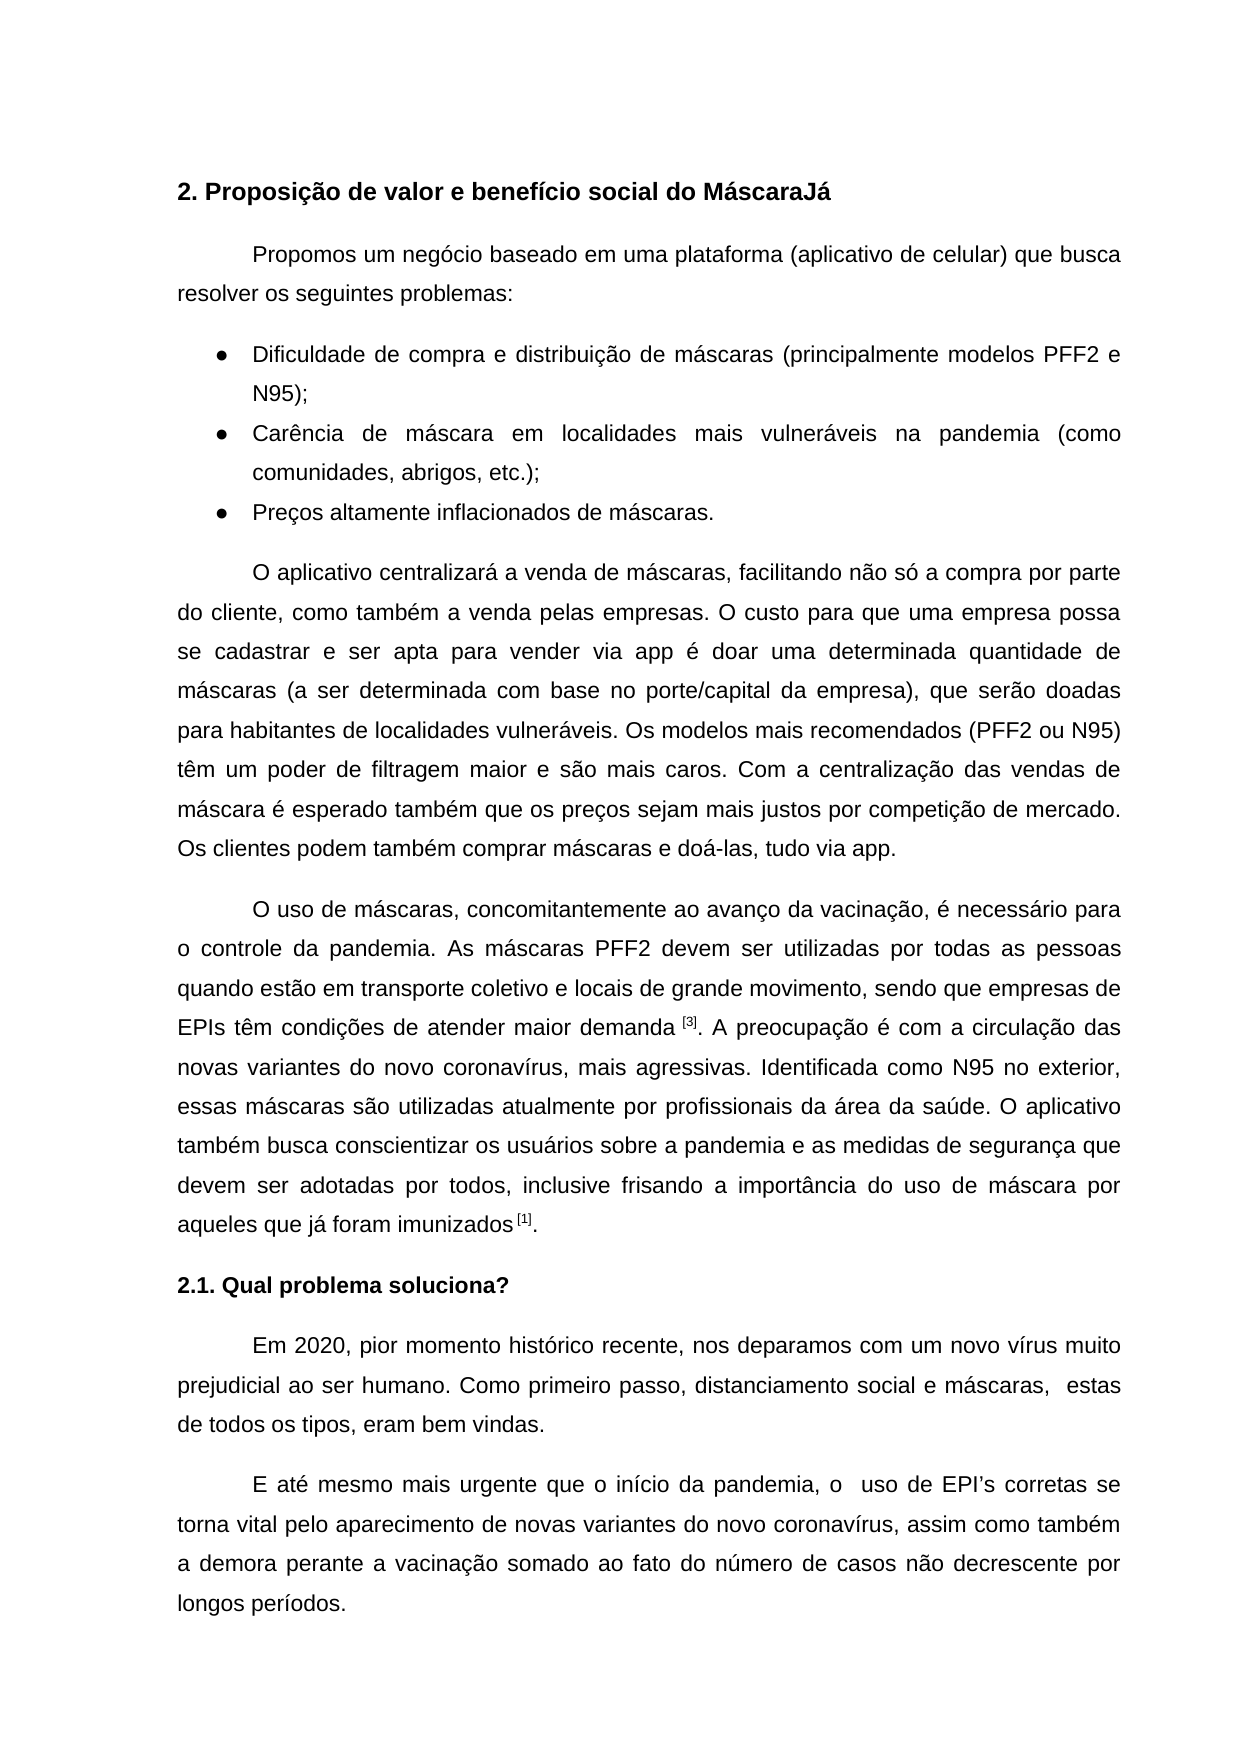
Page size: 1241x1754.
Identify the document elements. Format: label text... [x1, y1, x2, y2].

text 2. Proposição de valor e benefício social do MáscaraJá [177, 177, 1122, 206]
text 2.1. Qual problema soluciona? [177, 1272, 1122, 1298]
text E até mesmo mais urgente que o início da pandemia, o uso de EPI’s corretas se torna vital pelo aparecimento de novas variantes do novo coronavírus, assim como também a demora perante a vacinação somado ao fato do número de casos não decrescente por longos períodos. [177, 1471, 1122, 1616]
list Dificuldade de compra e distribuição de máscaras (principalmente modelos PFF2 e N95); [214, 341, 1122, 407]
list Carência de máscara em localidades mais vulneráveis na pandemia (como comunidades, abrigos, etc.); [214, 420, 1122, 486]
text Propomos um negócio baseado em uma plataforma (aplicativo de celular) que busca resolver os seguintes problemas: [177, 241, 1122, 307]
text O uso de máscaras, concomitantemente ao avanço da vacinação, é necessário para o controle da pandemia. As máscaras PFF2 devem ser utilizadas por todas as pessoas quando estão em transporte coletivo e locais de grande movimento, sendo que empresas de EPIs têm condições de atender maior demanda [3]. A preocupação é com a circulação das novas variantes do novo coronavírus, mais agressivas. Identificada como N95 no exterior, essas máscaras são utilizadas atualmente por profissionais da área da saúde. O aplicativo também busca conscientizar os usuários sobre a pandemia e as medidas de segurança que devem ser adotadas por todos, inclusive frisando a importância do uso de máscara por aqueles que já foram imunizados [1]. [177, 896, 1122, 1238]
text O aplicativo centralizará a venda de máscaras, facilitando não só a compra por parte do cliente, como também a venda pelas empresas. O custo para que uma empresa possa se cadastrar e ser apta para vender via app é doar uma determinada quantidade de máscaras (a ser determinada com base no porte/capital da empresa), que serão doadas para habitantes de localidades vulneráveis. Os modelos mais recomendados (PFF2 ou N95) têm um poder de filtragem maior e são mais caros. Com a centralização das vendas de máscara é esperado também que os preços sejam mais justos por competição de mercado. Os clientes podem também comprar máscaras e doá-las, tudo via app. [177, 559, 1122, 862]
list Preços altamente inflacionados de máscaras. [214, 499, 1122, 525]
text Em 2020, pior momento histórico recente, nos deparamos com um novo vírus muito prejudicial ao ser humano. Como primeiro passo, distanciamento social e máscaras, estas de todos os tipos, eram bem vindas. [177, 1332, 1122, 1437]
